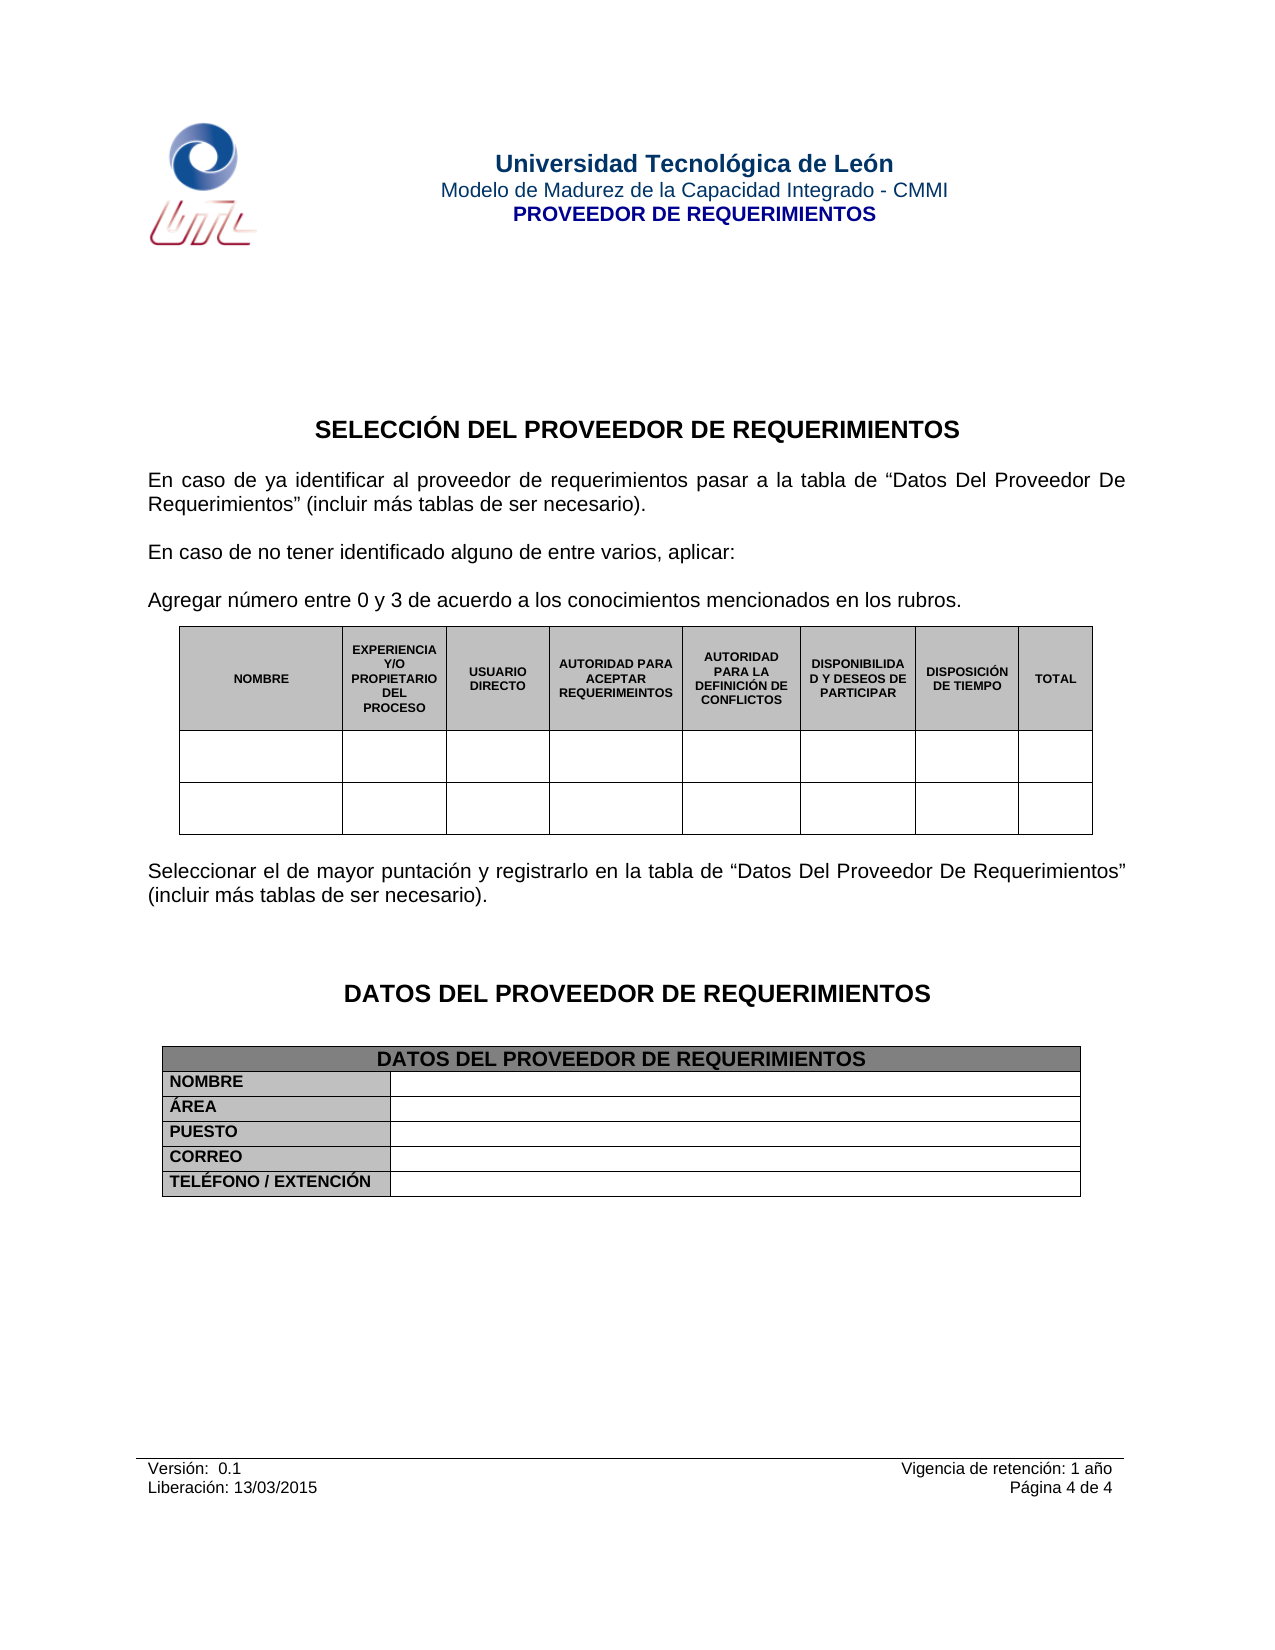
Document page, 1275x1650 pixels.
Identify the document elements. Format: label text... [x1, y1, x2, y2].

table_cell [343, 731, 446, 782]
table_cell [180, 731, 342, 782]
table_cell CORREO [163, 1147, 390, 1171]
table_cell [180, 783, 342, 834]
table_cell [683, 731, 800, 782]
table_cell [343, 783, 446, 834]
table_header DISPONIBILIDAD Y DESEOS DE PARTICIPAR [801, 627, 915, 730]
table_cell [916, 783, 1018, 834]
table_cell [801, 731, 915, 782]
table_cell [916, 731, 1018, 782]
table_header DISPOSICIÓN DE TIEMPO [916, 627, 1018, 730]
table_cell [391, 1147, 1080, 1171]
table_header EXPERIENCIA Y/O PROPIETARIO DEL PROCESO [343, 627, 446, 730]
table_cell [550, 783, 682, 834]
table_cell [391, 1072, 1080, 1096]
table_header AUTORIDAD PARA LA DEFINICIÓN DE CONFLICTOS [683, 627, 800, 730]
table_header DATOS DEL PROVEEDOR DE REQUERIMIENTOS [163, 1047, 1080, 1071]
table_cell [447, 783, 549, 834]
text En caso de no tener identificado alguno de entre varios, aplicar: [148, 540, 1127, 564]
text Seleccionar el de mayor puntación y registrarlo en la tabla de “Datos Del Proveedor De Requerimientos” (incluir más tablas de ser necesario). [148, 859, 1127, 907]
table_cell [801, 783, 915, 834]
table_header TOTAL [1019, 627, 1092, 730]
table_cell [391, 1172, 1080, 1196]
picture [147, 118, 261, 258]
table_cell [447, 731, 549, 782]
text Agregar número entre 0 y 3 de acuerdo a los conocimientos mencionados en los rubros. [148, 588, 1127, 612]
table_cell [550, 731, 682, 782]
table_header NOMBRE [180, 627, 342, 730]
table_cell [1019, 783, 1092, 834]
table_header AUTORIDAD PARA ACEPTAR REQUERIMEINTOS [550, 627, 682, 730]
text En caso de ya identificar al proveedor de requerimientos pasar a la tabla de “Datos Del Proveedor De Requerimientos” (incluir más tablas de ser necesario). [148, 468, 1127, 516]
table_cell [391, 1122, 1080, 1146]
table_cell TELÉFONO / EXTENCIÓN [163, 1172, 390, 1196]
table_header USUARIO DIRECTO [447, 627, 549, 730]
table_cell [391, 1097, 1080, 1121]
table_cell NOMBRE [163, 1072, 390, 1096]
table_cell ÁREA [163, 1097, 390, 1121]
text DATOS DEL PROVEEDOR DE REQUERIMIENTOS [148, 979, 1127, 1008]
table_cell [683, 783, 800, 834]
table_cell PUESTO [163, 1122, 390, 1146]
text SELECCIÓN DEL PROVEEDOR DE REQUERIMIENTOS [148, 415, 1127, 444]
table_cell [1019, 731, 1092, 782]
